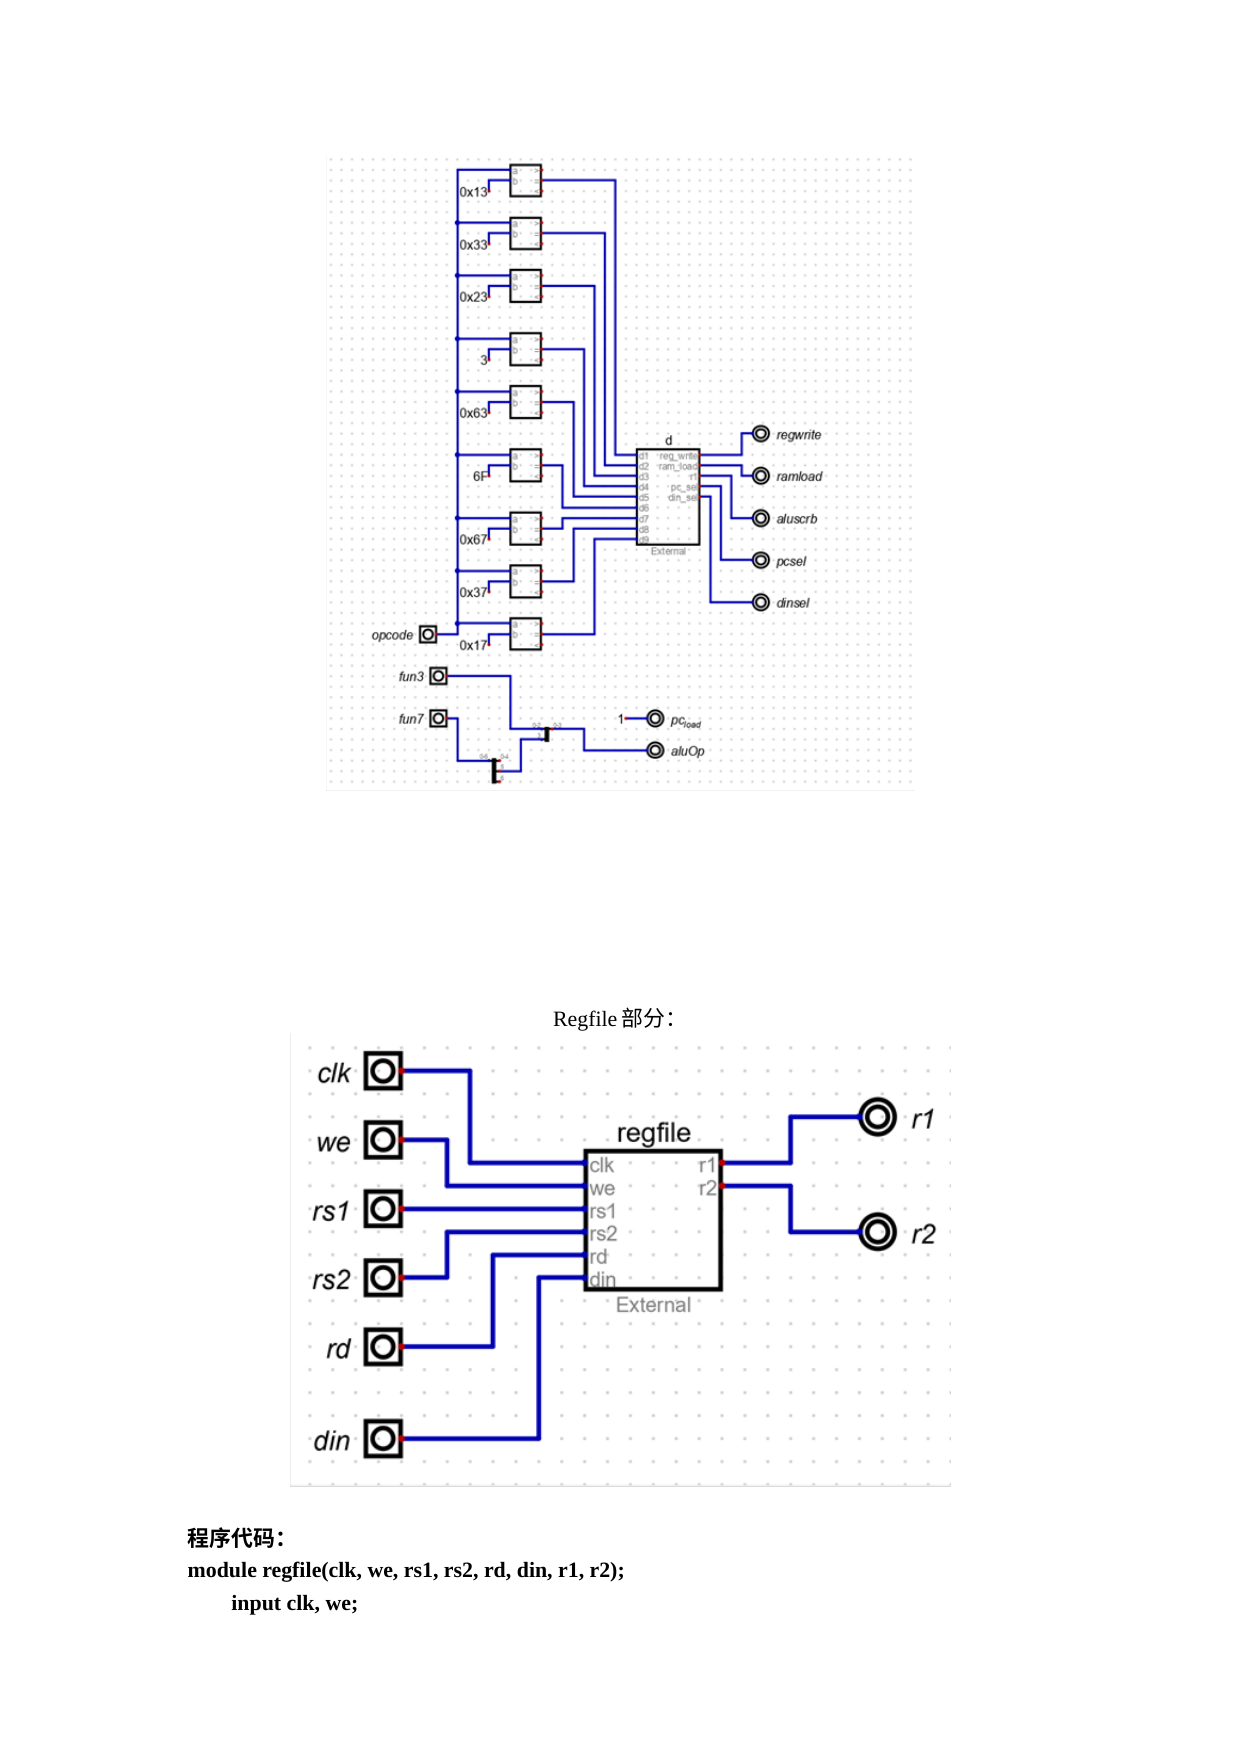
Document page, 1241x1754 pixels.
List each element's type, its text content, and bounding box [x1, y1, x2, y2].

picture [289, 1033, 951, 1488]
text input clk, we; [187, 1586, 1053, 1618]
text module regfile(clk, we, rs1, rs2, rd, din, r1, r2); [187, 1553, 1053, 1586]
text 程序代码： [187, 1521, 1053, 1553]
text Regfile部分： [187, 1001, 1053, 1033]
picture [325, 155, 915, 792]
